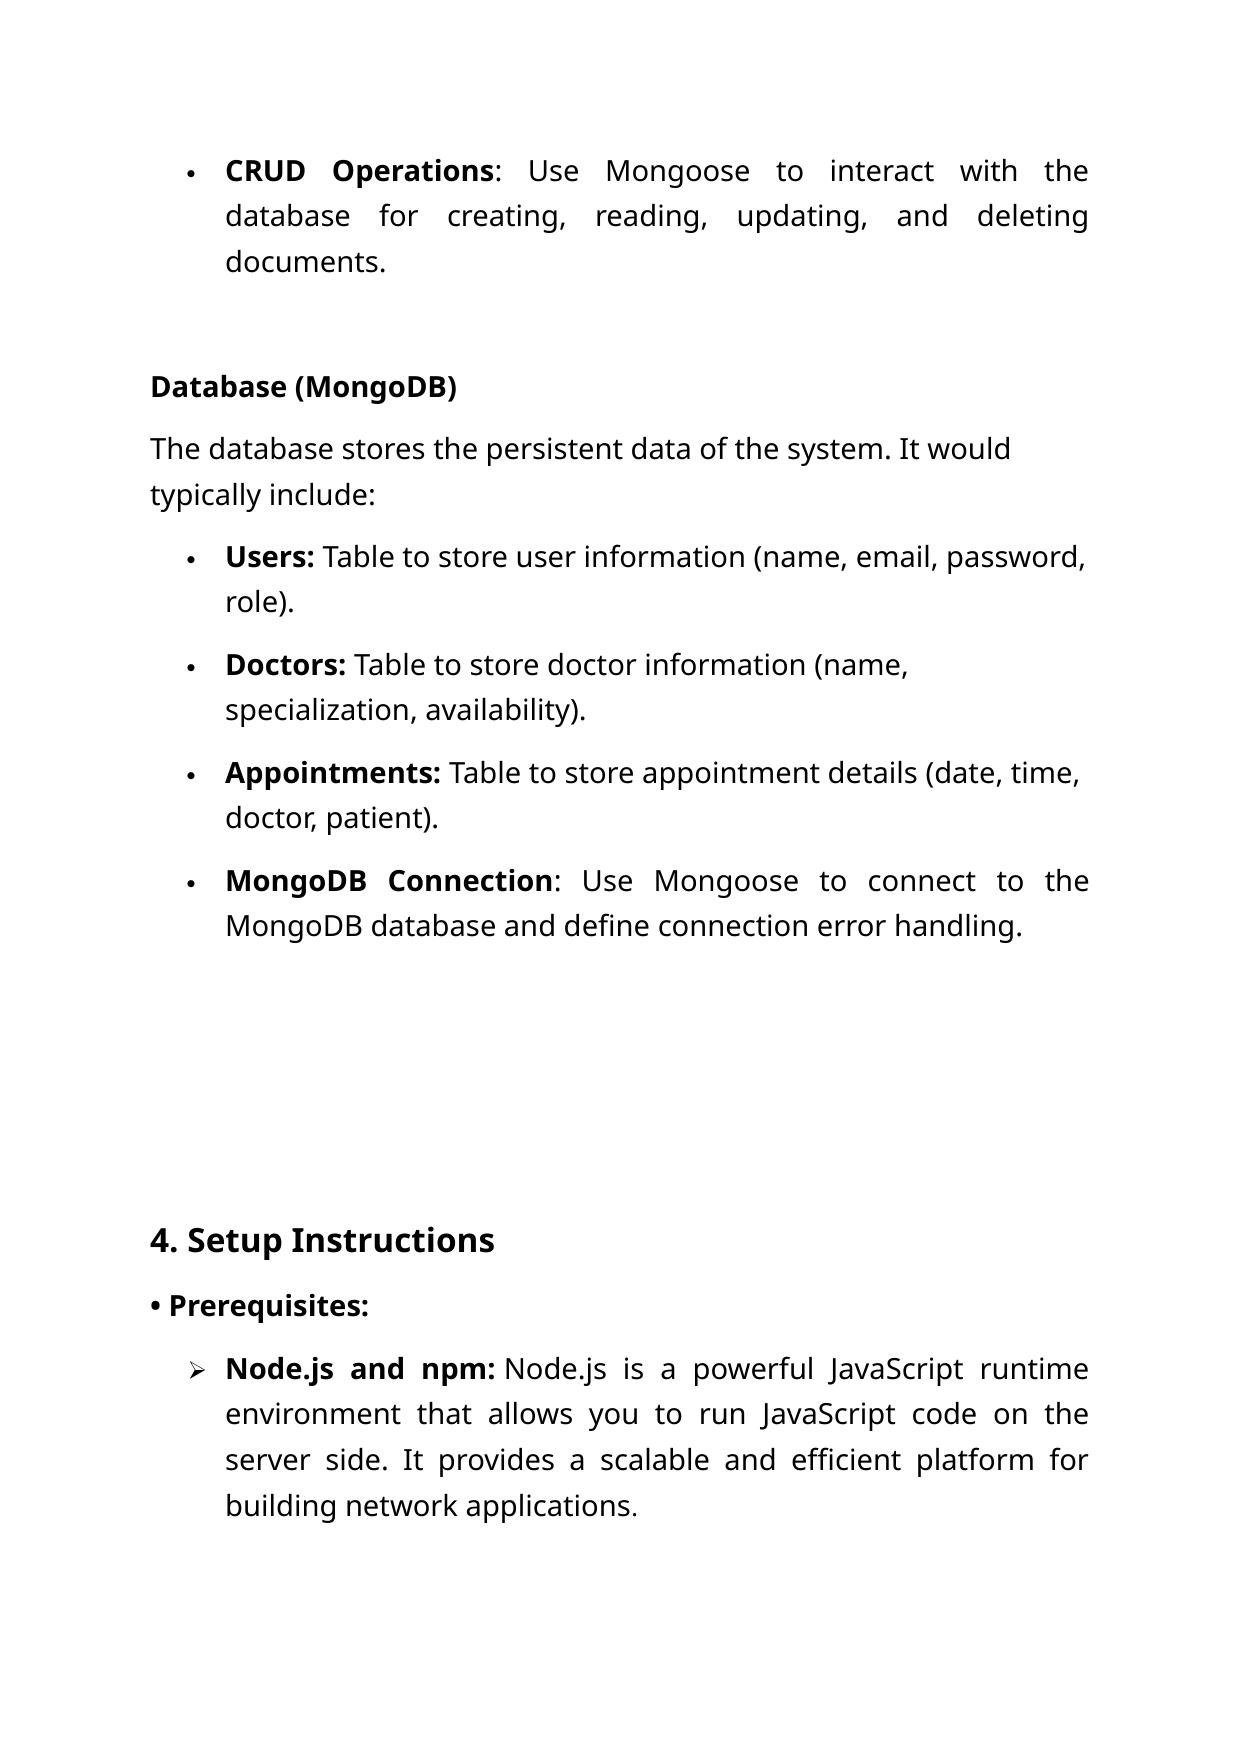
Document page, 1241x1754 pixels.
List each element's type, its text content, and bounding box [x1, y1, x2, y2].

text The database stores the persistent data of the system. It would typically include: [150, 428, 1090, 513]
list Users: Table to store user information (name, email, password, role). [187, 536, 1090, 621]
text 4. Setup Instructions [150, 1217, 1090, 1262]
list Doctors: Table to store doctor information (name, specialization, availability). [187, 644, 1090, 729]
list Node.js and npm: Node.js is a powerful JavaScript runtime environment that allows you to run JavaScript code on the server side. It provides a scalable and efficient platform for building network applications. [187, 1348, 1090, 1524]
list Appointments: Table to store appointment details (date, time, doctor, patient). [187, 752, 1090, 837]
list MongoDB Connection: Use Mongoose to connect to the MongoDB database and define connection error handling. [187, 860, 1090, 945]
list CRUD Operations: Use Mongoose to interact with the database for creating, reading, updating, and deleting documents. [187, 150, 1090, 281]
text Database (MongoDB) [150, 366, 1090, 406]
text • Prerequisites: [150, 1286, 1090, 1325]
